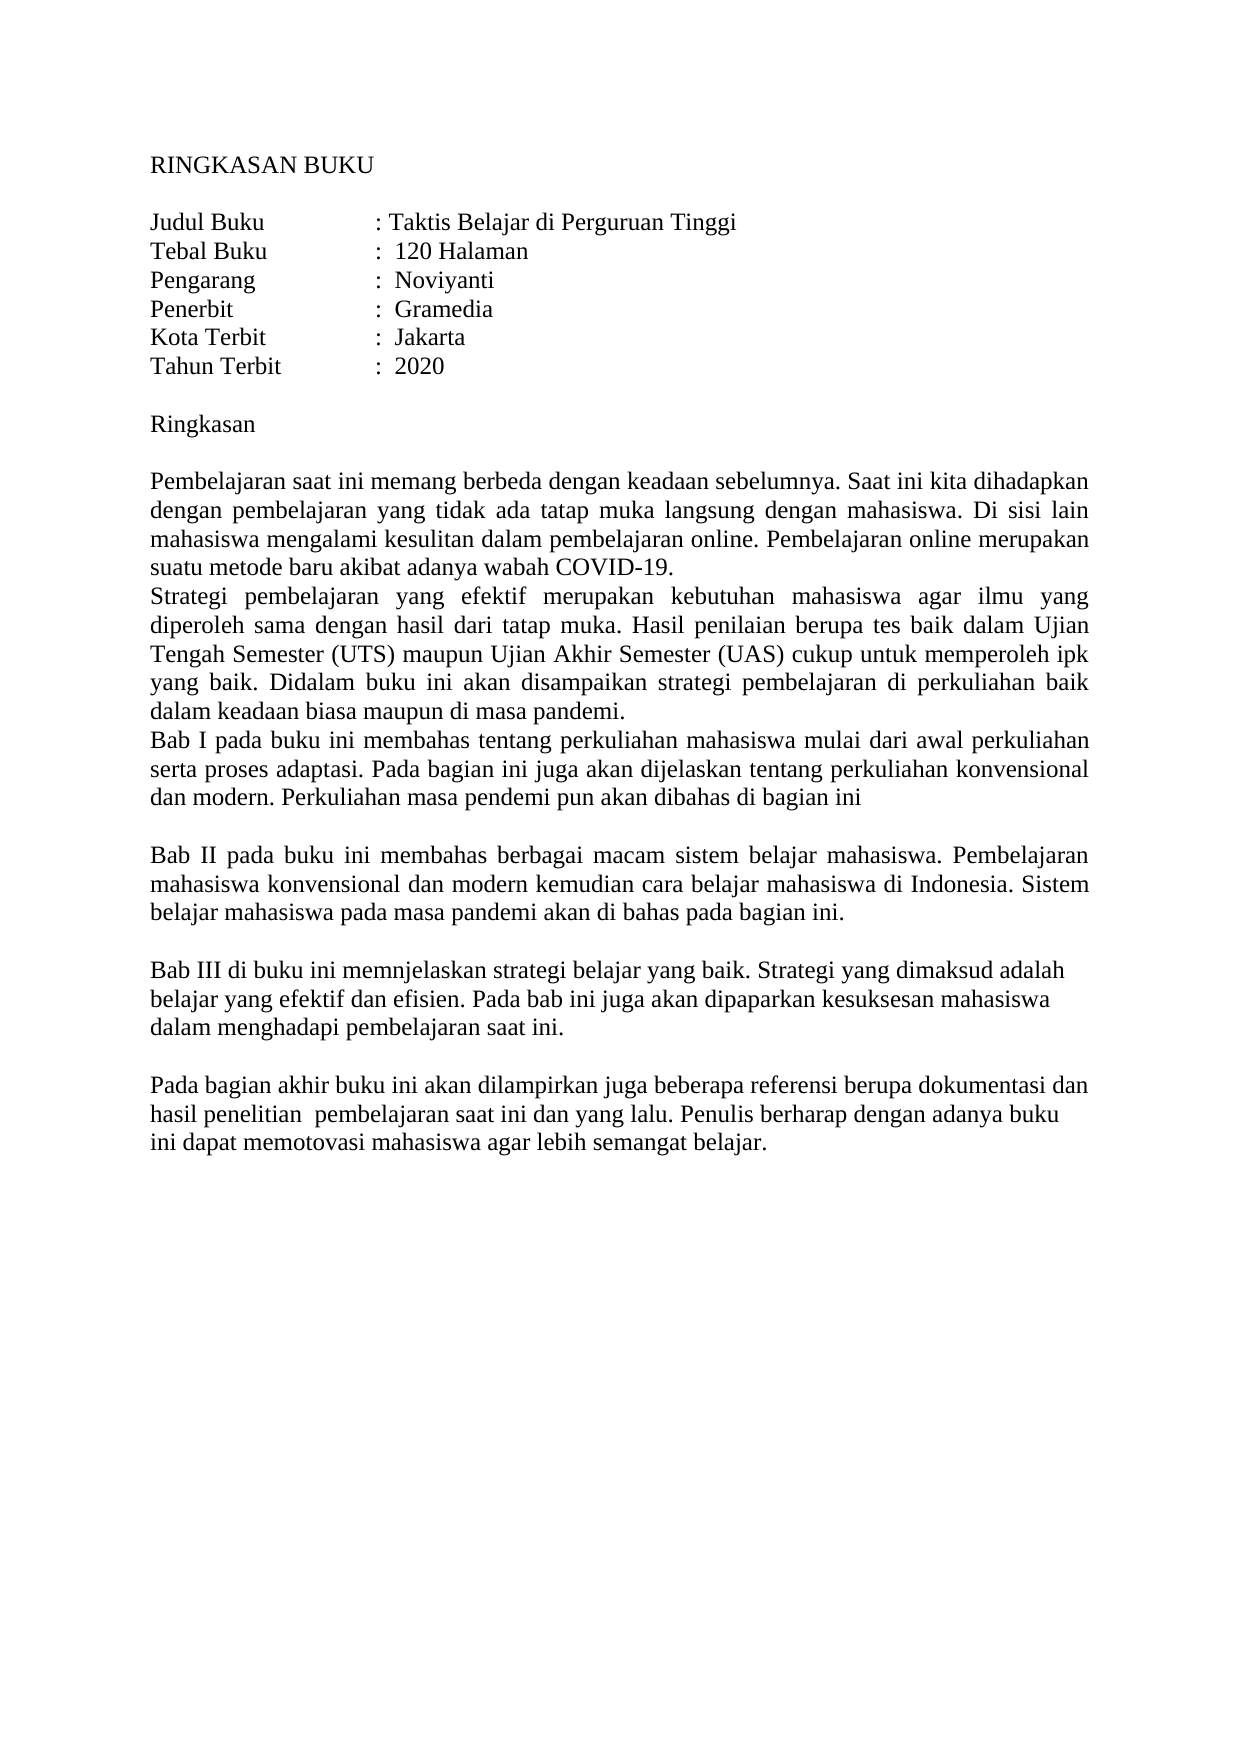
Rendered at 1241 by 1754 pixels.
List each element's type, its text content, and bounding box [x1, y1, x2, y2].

text Tahun Terbit : 2020 [150, 351, 1090, 380]
text Penerbit : Gramedia [150, 294, 1090, 322]
text RINGKASAN BUKU [150, 150, 1090, 179]
text Tebal Buku : 120 Halaman [150, 236, 1090, 265]
text Ringkasan [150, 409, 1090, 437]
text Pembelajaran saat ini memang berbeda dengan keadaan sebelumnya. Saat ini kita dihadapkan dengan pembelajaran yang tidak ada tatap muka langsung dengan mahasiswa. Di sisi lain mahasiswa mengalami kesulitan dalam pembelajaran online. Pembelajaran online merupakan suatu metode baru akibat adanya wabah COVID-19. [150, 466, 1090, 581]
text Bab II pada buku ini membahas berbagai macam sistem belajar mahasiswa. Pembelajaran mahasiswa konvensional dan modern kemudian cara belajar mahasiswa di Indonesia. Sistem belajar mahasiswa pada masa pandemi akan di bahas pada bagian ini. [150, 840, 1090, 926]
text Bab I pada buku ini membahas tentang perkuliahan mahasiswa mulai dari awal perkuliahan serta proses adaptasi. Pada bagian ini juga akan dijelaskan tentang perkuliahan konvensional dan modern. Perkuliahan masa pendemi pun akan dibahas di bagian ini [150, 725, 1090, 811]
text Bab III di buku ini memnjelaskan strategi belajar yang baik. Strategi yang dimaksud adalah belajar yang efektif dan efisien. Pada bab ini juga akan dipaparkan kesuksesan mahasiswa dalam menghadapi pembelajaran saat ini. [150, 955, 1090, 1041]
text Strategi pembelajaran yang efektif merupakan kebutuhan mahasiswa agar ilmu yang diperoleh sama dengan hasil dari tatap muka. Hasil penilaian berupa tes baik dalam Ujian Tengah Semester (UTS) maupun Ujian Akhir Semester (UAS) cukup untuk memperoleh ipk yang baik. Didalam buku ini akan disampaikan strategi pembelajaran di perkuliahan baik dalam keadaan biasa maupun di masa pandemi. [150, 581, 1090, 725]
text Pada bagian akhir buku ini akan dilampirkan juga beberapa referensi berupa dokumentasi dan hasil penelitian pembelajaran saat ini dan yang lalu. Penulis berharap dengan adanya buku ini dapat memotovasi mahasiswa agar lebih semangat belajar. [150, 1070, 1090, 1156]
text Pengarang : Noviyanti [150, 265, 1090, 294]
text Judul Buku : Taktis Belajar di Perguruan Tinggi [150, 207, 1090, 236]
text Kota Terbit : Jakarta [150, 322, 1090, 351]
